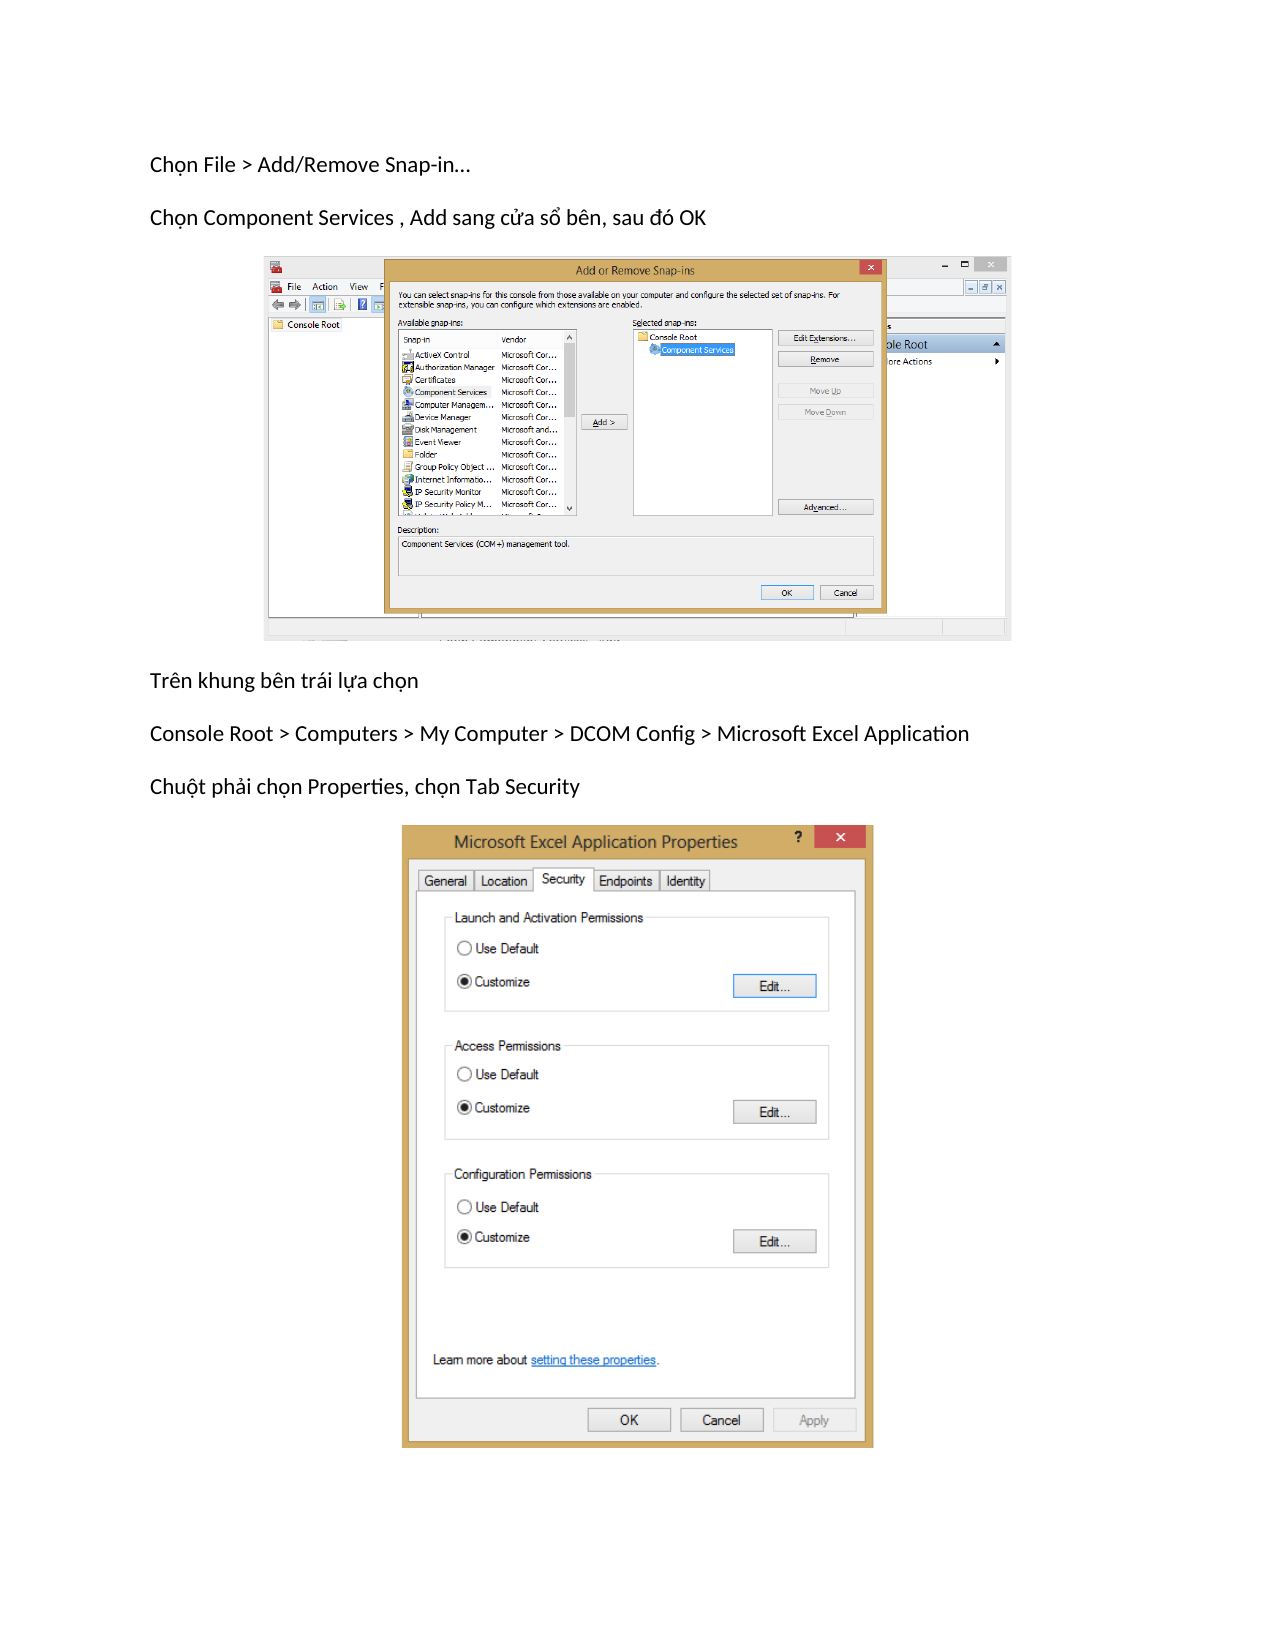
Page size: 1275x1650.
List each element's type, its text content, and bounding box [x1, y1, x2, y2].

text Console Root > Computers > My Computer > DCOM Config > Microsoft Excel Application [150, 719, 1125, 747]
picture [263, 256, 1012, 641]
text Trên khung bên trái lựa chọn [150, 666, 1125, 694]
text Chọn Component Services , Add sang cửa sổ bên, sau đó OK [150, 203, 1125, 231]
text Chọn File > Add/Remove Snap-in… [150, 150, 1125, 178]
text Chuột phải chọn Properties, chọn Tab Security [150, 772, 1125, 800]
picture [401, 825, 874, 1448]
